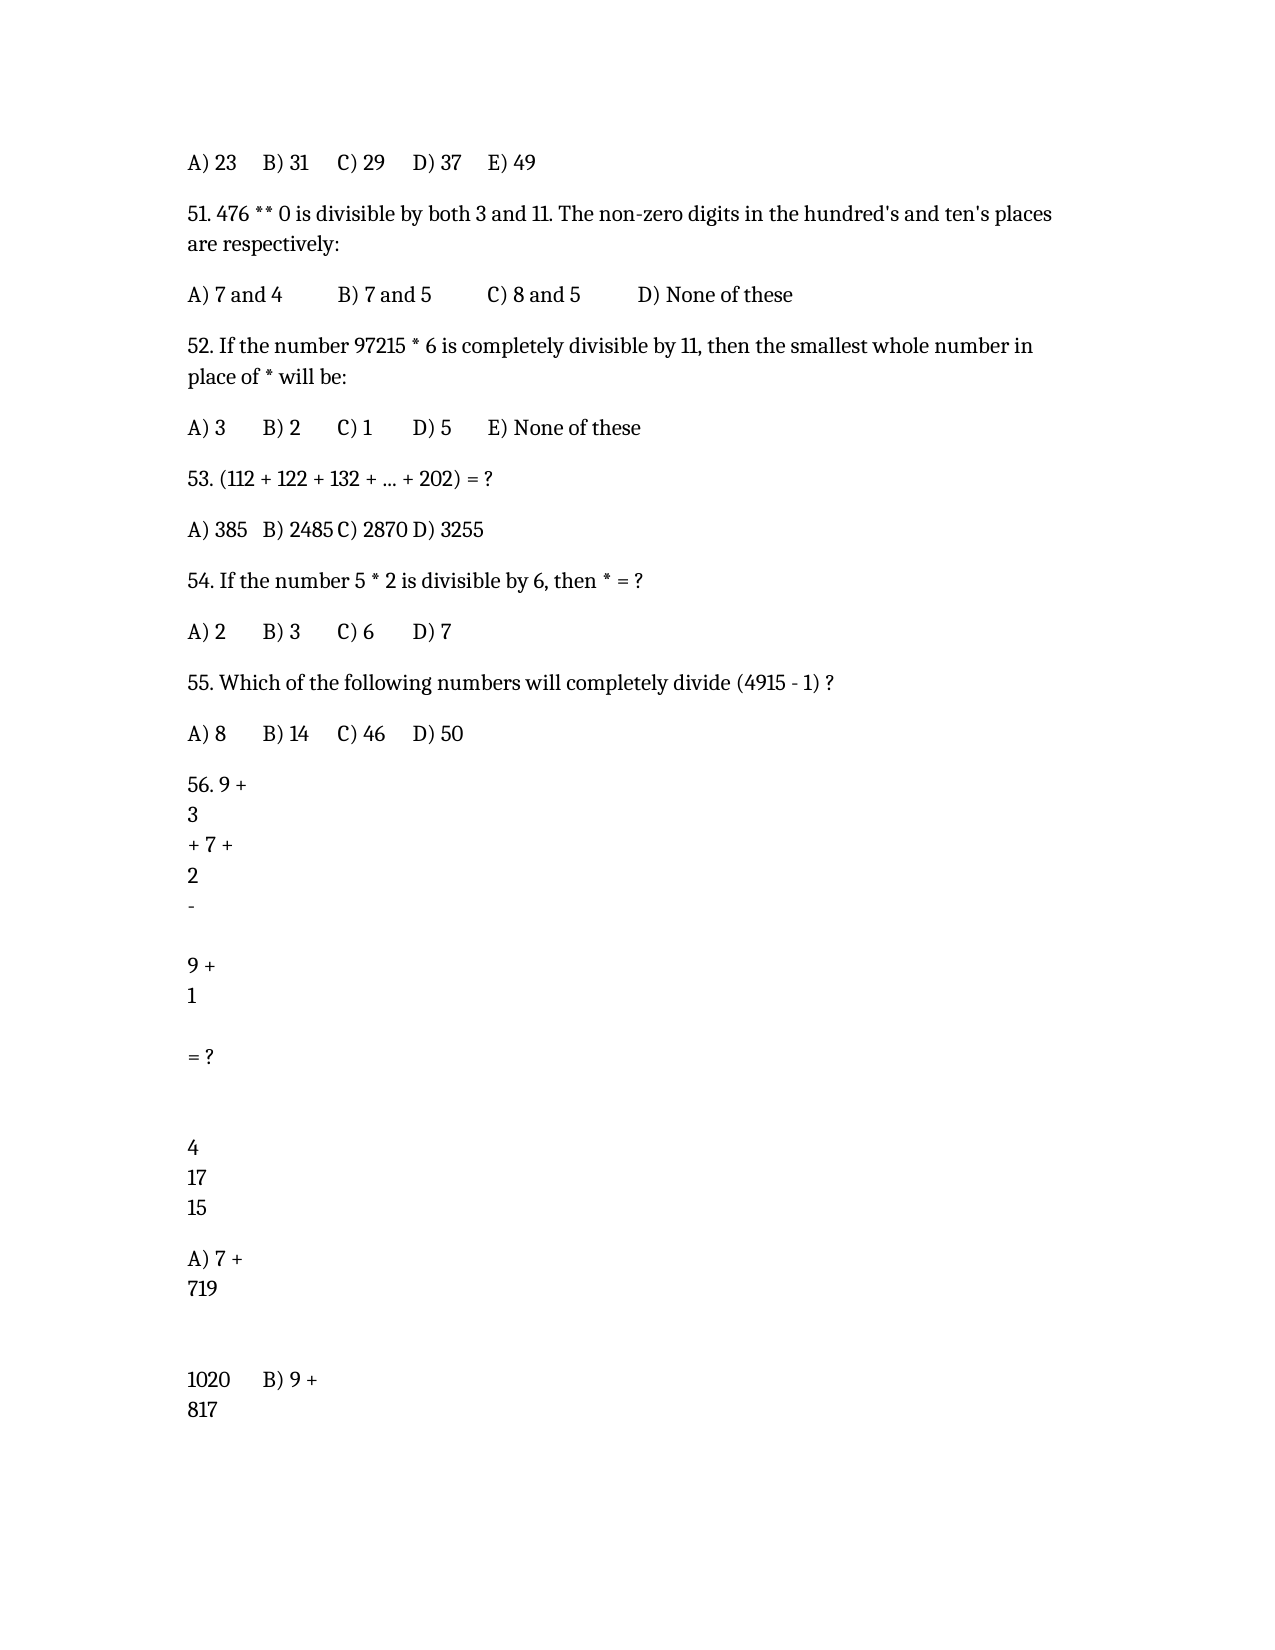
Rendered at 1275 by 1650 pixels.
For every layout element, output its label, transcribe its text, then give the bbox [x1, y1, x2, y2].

text 54. If the number 5 * 2 is divisible by 6, then * = ? [187, 568, 1087, 594]
text 56. 9 + 3 + 7 + 2 - 9 + 1 = ? 4 17 15 [187, 772, 1087, 1221]
text 52. If the number 97215 * 6 is completely divisible by 11, then the smallest whole number in place of * will be: [187, 333, 1087, 390]
text A) 7 and 4 B) 7 and 5 C) 8 and 5 D) None of these [187, 282, 1087, 309]
text 53. (112 + 122 + 132 + ... + 202) = ? [187, 466, 1087, 492]
text A) 3 B) 2 C) 1 D) 5 E) None of these [187, 414, 1087, 441]
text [187, 1246, 1087, 1484]
text A) 8 B) 14 C) 46 D) 50 [187, 721, 1087, 747]
text A) 2 B) 3 C) 6 D) 7 [187, 619, 1087, 645]
text A) 23 B) 31 C) 29 D) 37 E) 49 [187, 150, 1087, 176]
text 55. Which of the following numbers will completely divide (4915 - 1) ? [187, 670, 1087, 696]
text A) 385 B) 2485 C) 2870 D) 3255 [187, 517, 1087, 543]
text 51. 476 ** 0 is divisible by both 3 and 11. The non-zero digits in the hundred's and ten's places are respectively: [187, 201, 1087, 258]
